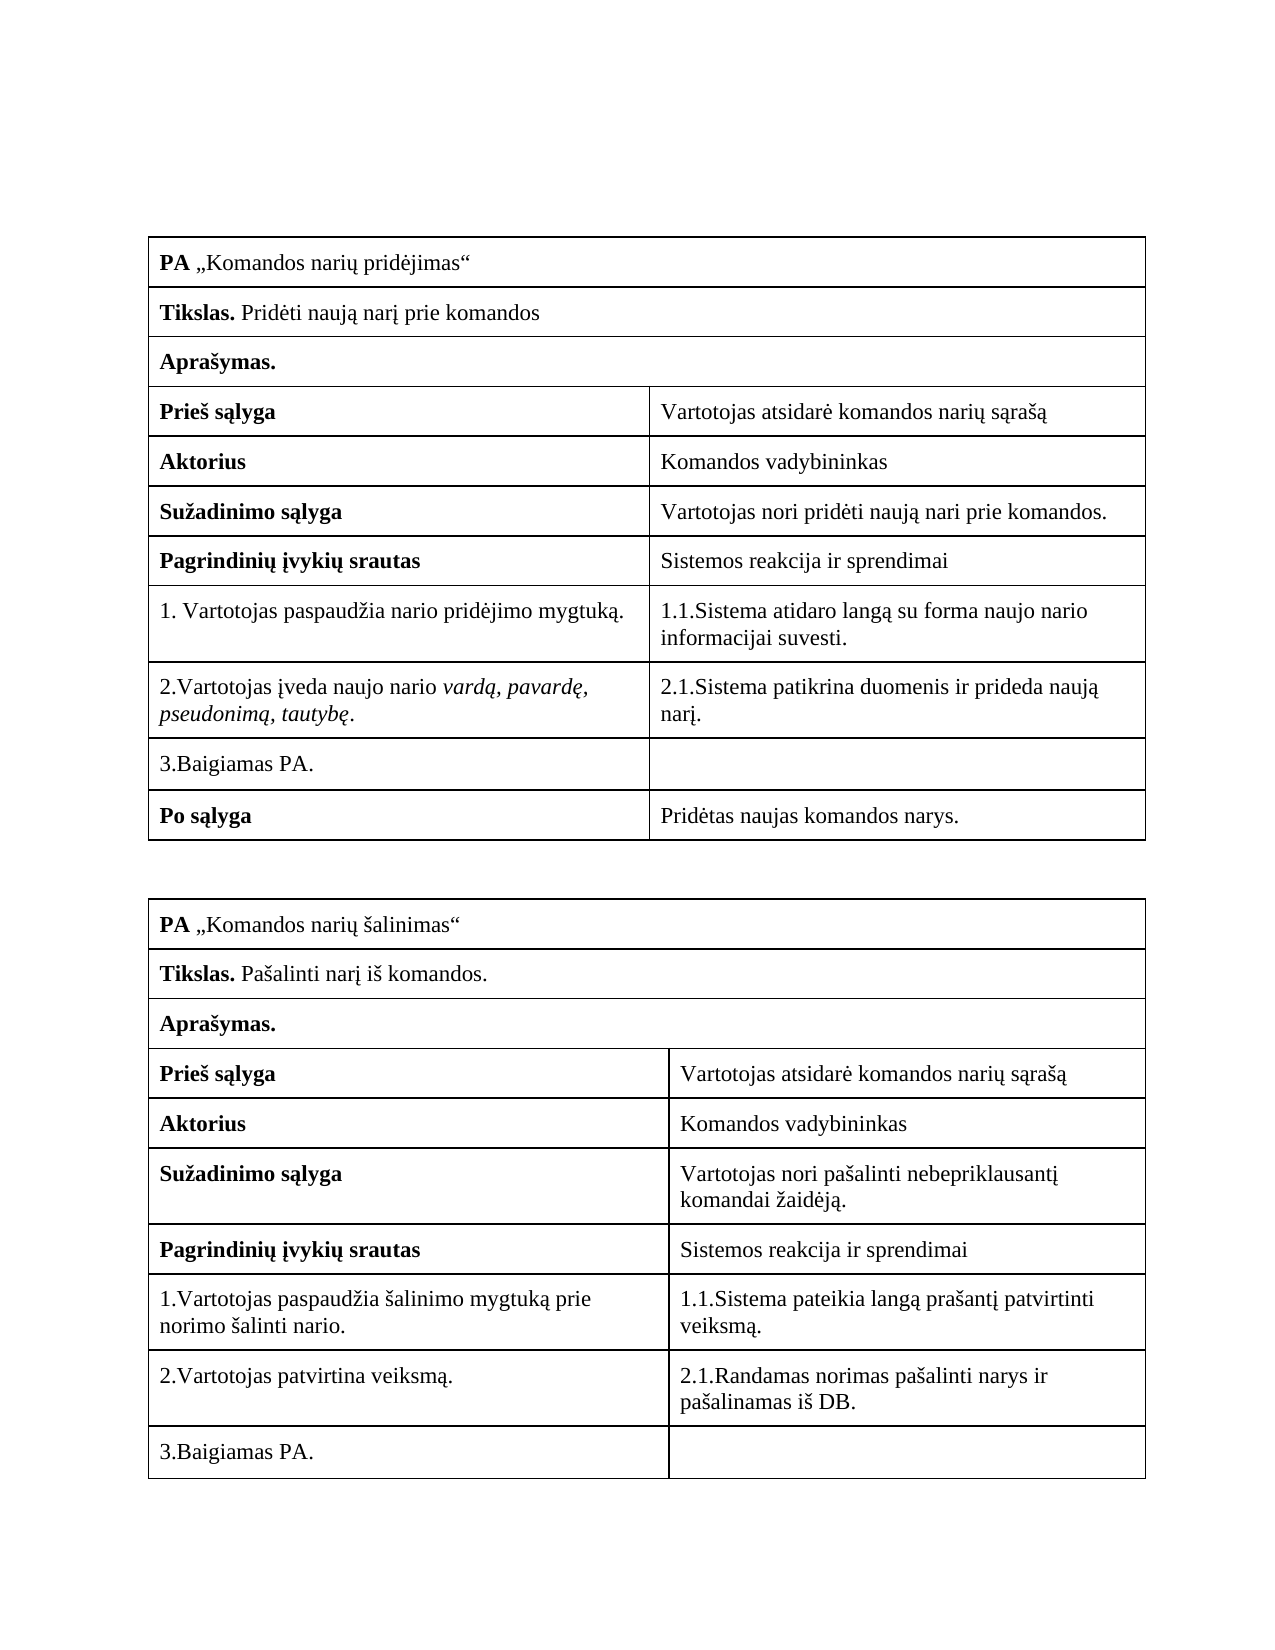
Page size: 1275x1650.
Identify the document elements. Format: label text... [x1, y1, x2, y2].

table_cell Sistemos reakcija ir sprendimai [650, 537, 1145, 585]
table_cell Vartotojas atsidarė komandos narių sąrašą [670, 1049, 1145, 1097]
table_cell 1. Vartotojas paspaudžia nario pridėjimo mygtuką. [149, 586, 649, 661]
table_cell Po sąlyga [149, 791, 649, 839]
table_cell 1.Vartotojas paspaudžia šalinimo mygtuką prie norimo šalinti nario. [149, 1275, 668, 1349]
table_cell 2.1.Randamas norimas pašalinti narys ir pašalinamas iš DB. [670, 1351, 1145, 1425]
table_cell 1.1.Sistema pateikia langą prašantį patvirtinti veiksmą. [670, 1275, 1145, 1349]
table_cell Tikslas. Pašalinti narį iš komandos. [149, 950, 1145, 998]
table_cell [670, 1427, 1145, 1477]
table_cell Aprašymas. [149, 999, 1145, 1047]
table_cell Aprašymas. [149, 337, 1145, 386]
table_cell [650, 739, 1145, 789]
table_cell Komandos vadybininkas [650, 437, 1145, 485]
table_cell Vartotojas nori pridėti naują nari prie komandos. [650, 487, 1145, 535]
table_cell 2.Vartotojas patvirtina veiksmą. [149, 1351, 668, 1425]
table_cell 3.Baigiamas PA. [149, 739, 649, 789]
table_cell Pagrindinių įvykių srautas [149, 537, 649, 585]
table_header PA „Komandos narių pridėjimas“ [149, 238, 1145, 286]
table_cell Aktorius [149, 1099, 668, 1147]
table_cell 2.1.Sistema patikrina duomenis ir prideda naują narį. [650, 663, 1145, 737]
table_cell Pridėtas naujas komandos narys. [650, 791, 1145, 839]
table_cell 3.Baigiamas PA. [149, 1427, 668, 1477]
table_cell Aktorius [149, 437, 649, 485]
table_cell Sužadinimo sąlyga [149, 1149, 668, 1223]
table_cell Pagrindinių įvykių srautas [149, 1225, 668, 1273]
table_cell Sužadinimo sąlyga [149, 487, 649, 535]
table_cell Prieš sąlyga [149, 1049, 668, 1097]
table_cell Sistemos reakcija ir sprendimai [670, 1225, 1145, 1273]
table_cell Tikslas. Pridėti naują narį prie komandos [149, 288, 1145, 336]
table_cell 2.Vartotojas įveda naujo nario vardą, pavardę, pseudonimą, tautybę. [149, 663, 649, 737]
table_cell 1.1.Sistema atidaro langą su forma naujo nario informacijai suvesti. [650, 586, 1145, 661]
table_cell Komandos vadybininkas [670, 1099, 1145, 1147]
table_header PA „Komandos narių šalinimas“ [149, 900, 1145, 948]
table_cell Prieš sąlyga [149, 387, 649, 435]
table_cell Vartotojas nori pašalinti nebepriklausantį komandai žaidėją. [670, 1149, 1145, 1223]
table_cell Vartotojas atsidarė komandos narių sąrašą [650, 387, 1145, 435]
